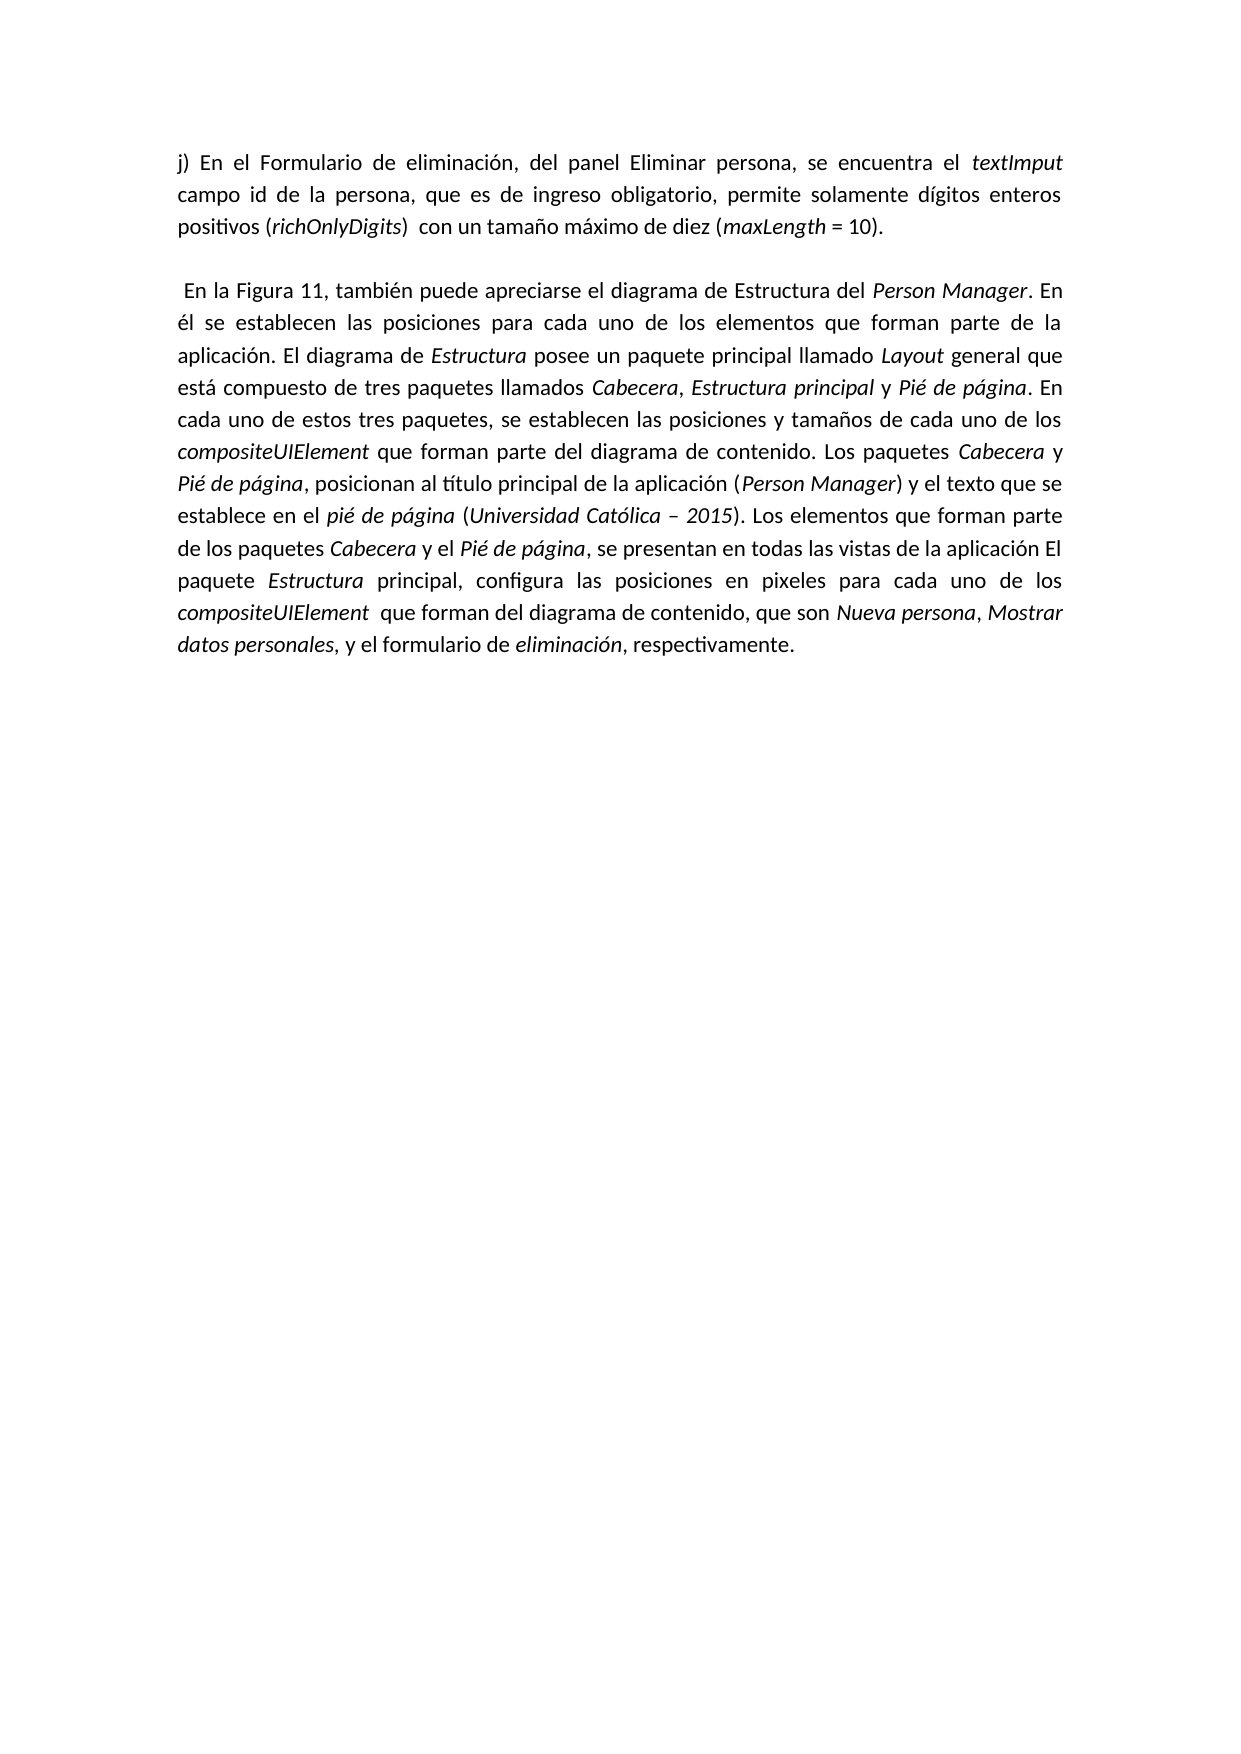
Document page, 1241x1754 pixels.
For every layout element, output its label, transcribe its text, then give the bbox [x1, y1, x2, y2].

text j) En el Formulario de eliminación, del panel Eliminar persona, se encuentra el textImput campo id de la persona, que es de ingreso obligatorio, permite solamente dígitos enteros positivos (richOnlyDigits) con un tamaño máximo de diez (maxLength = 10). [177, 148, 1063, 240]
